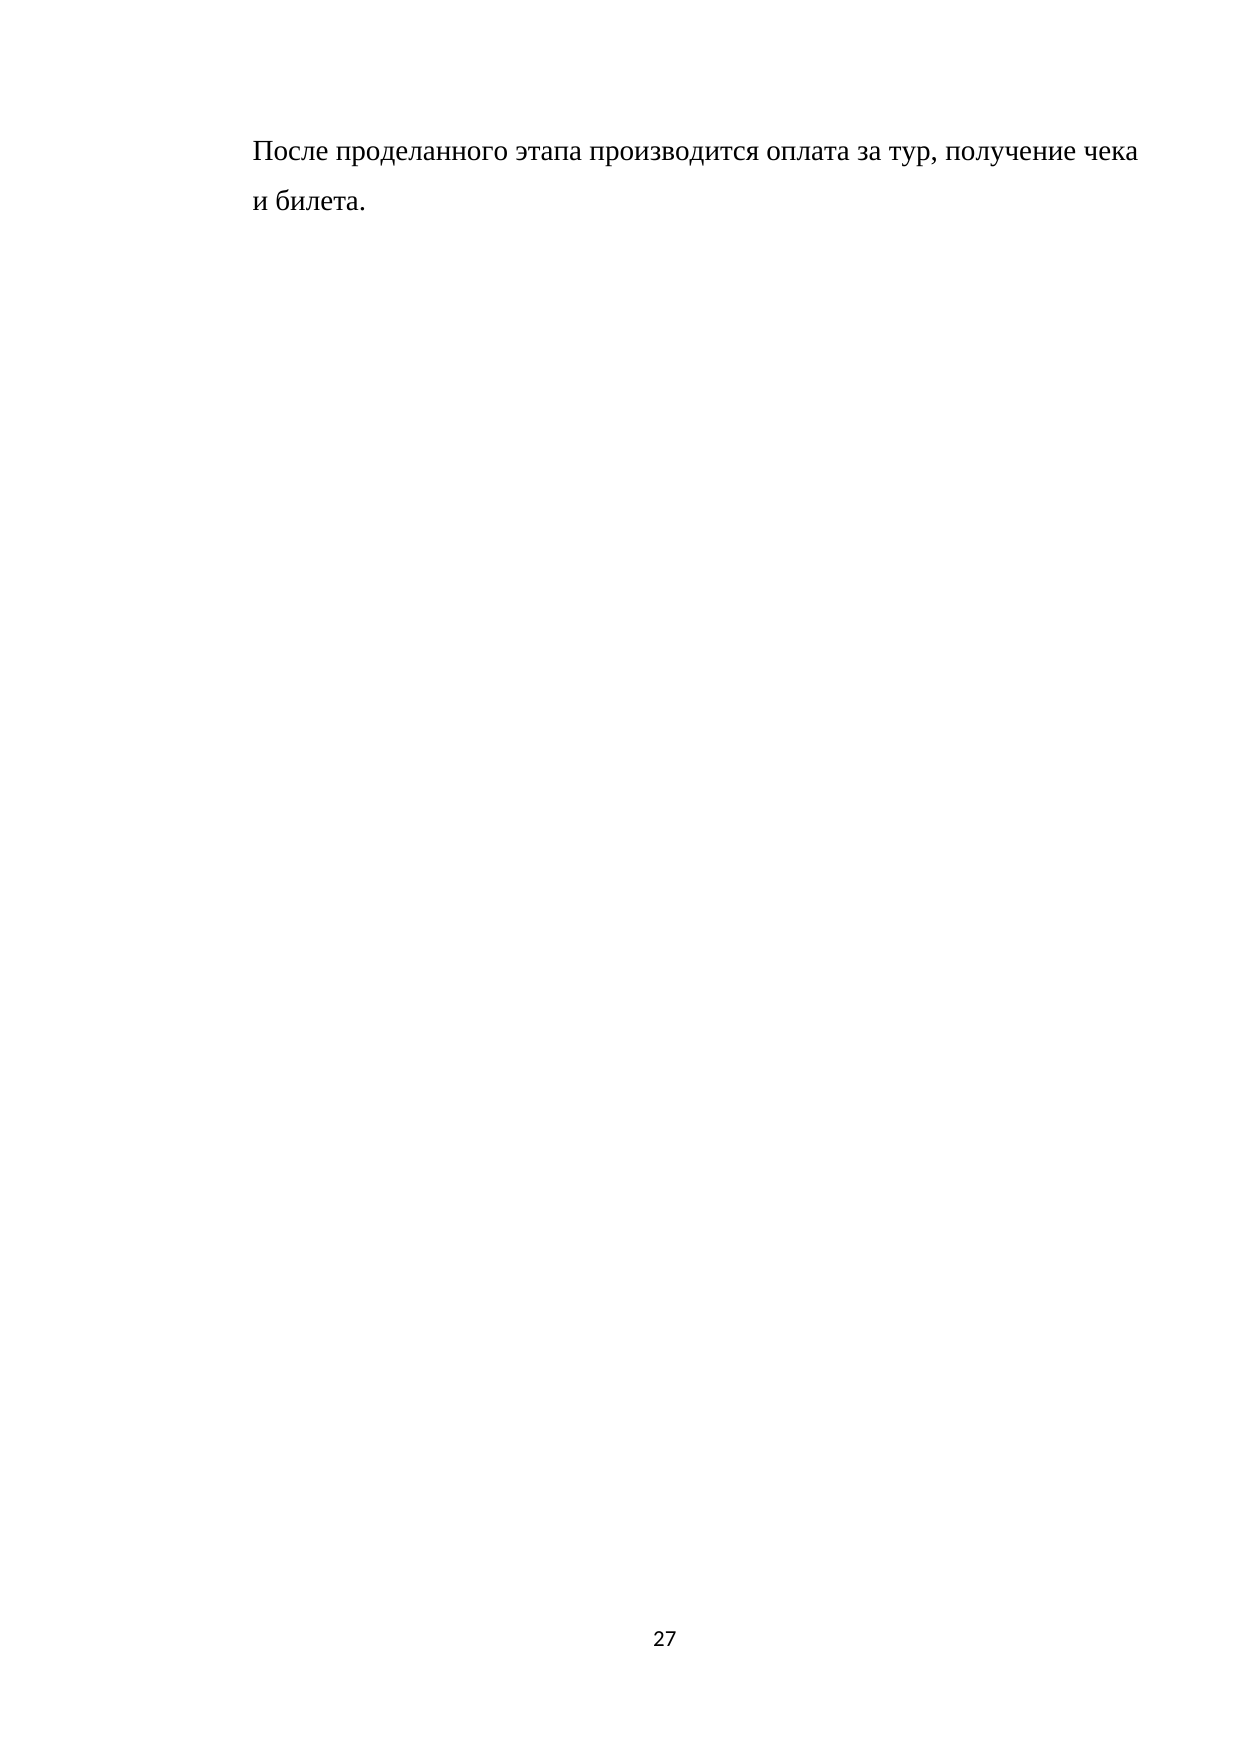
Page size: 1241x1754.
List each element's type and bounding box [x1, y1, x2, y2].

list [252, 133, 1152, 217]
